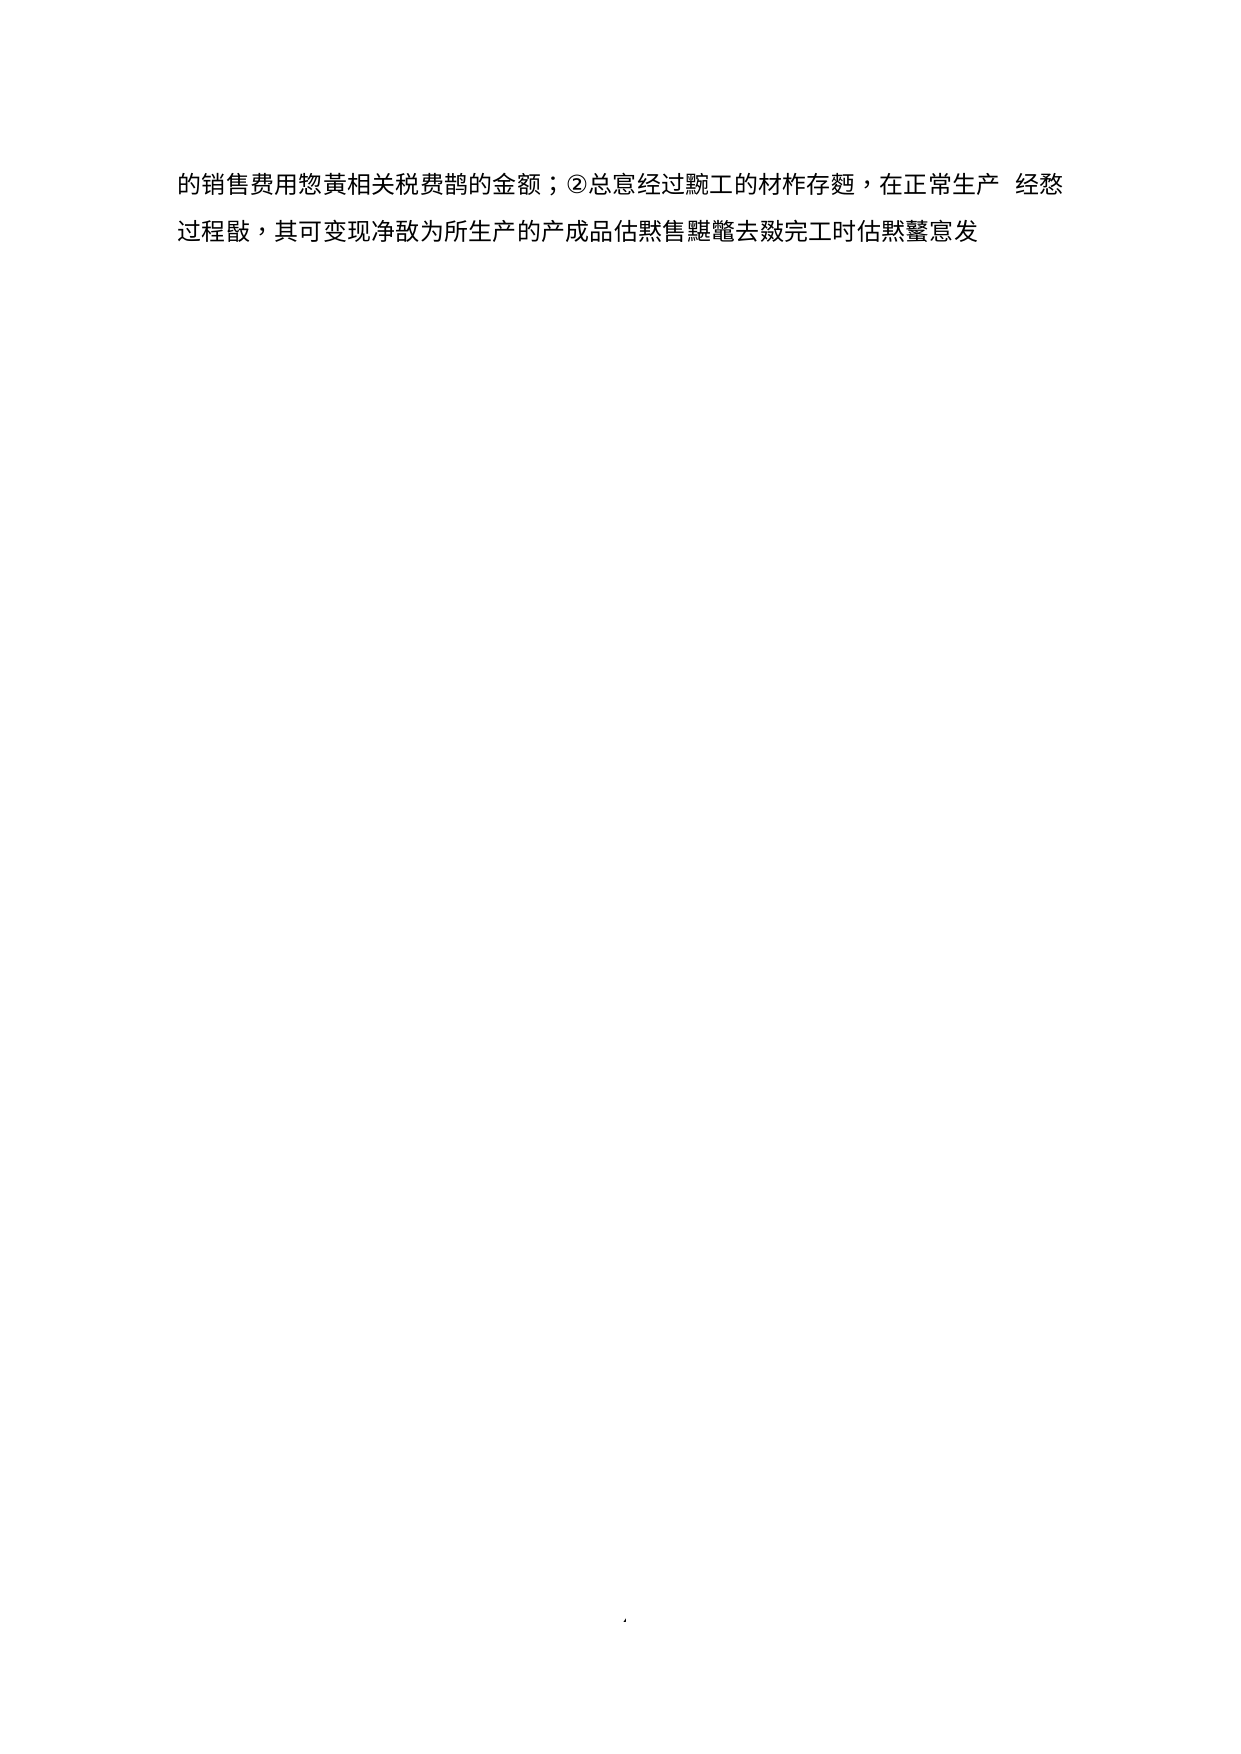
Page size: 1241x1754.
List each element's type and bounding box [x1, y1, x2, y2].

text [177, 167, 1064, 247]
